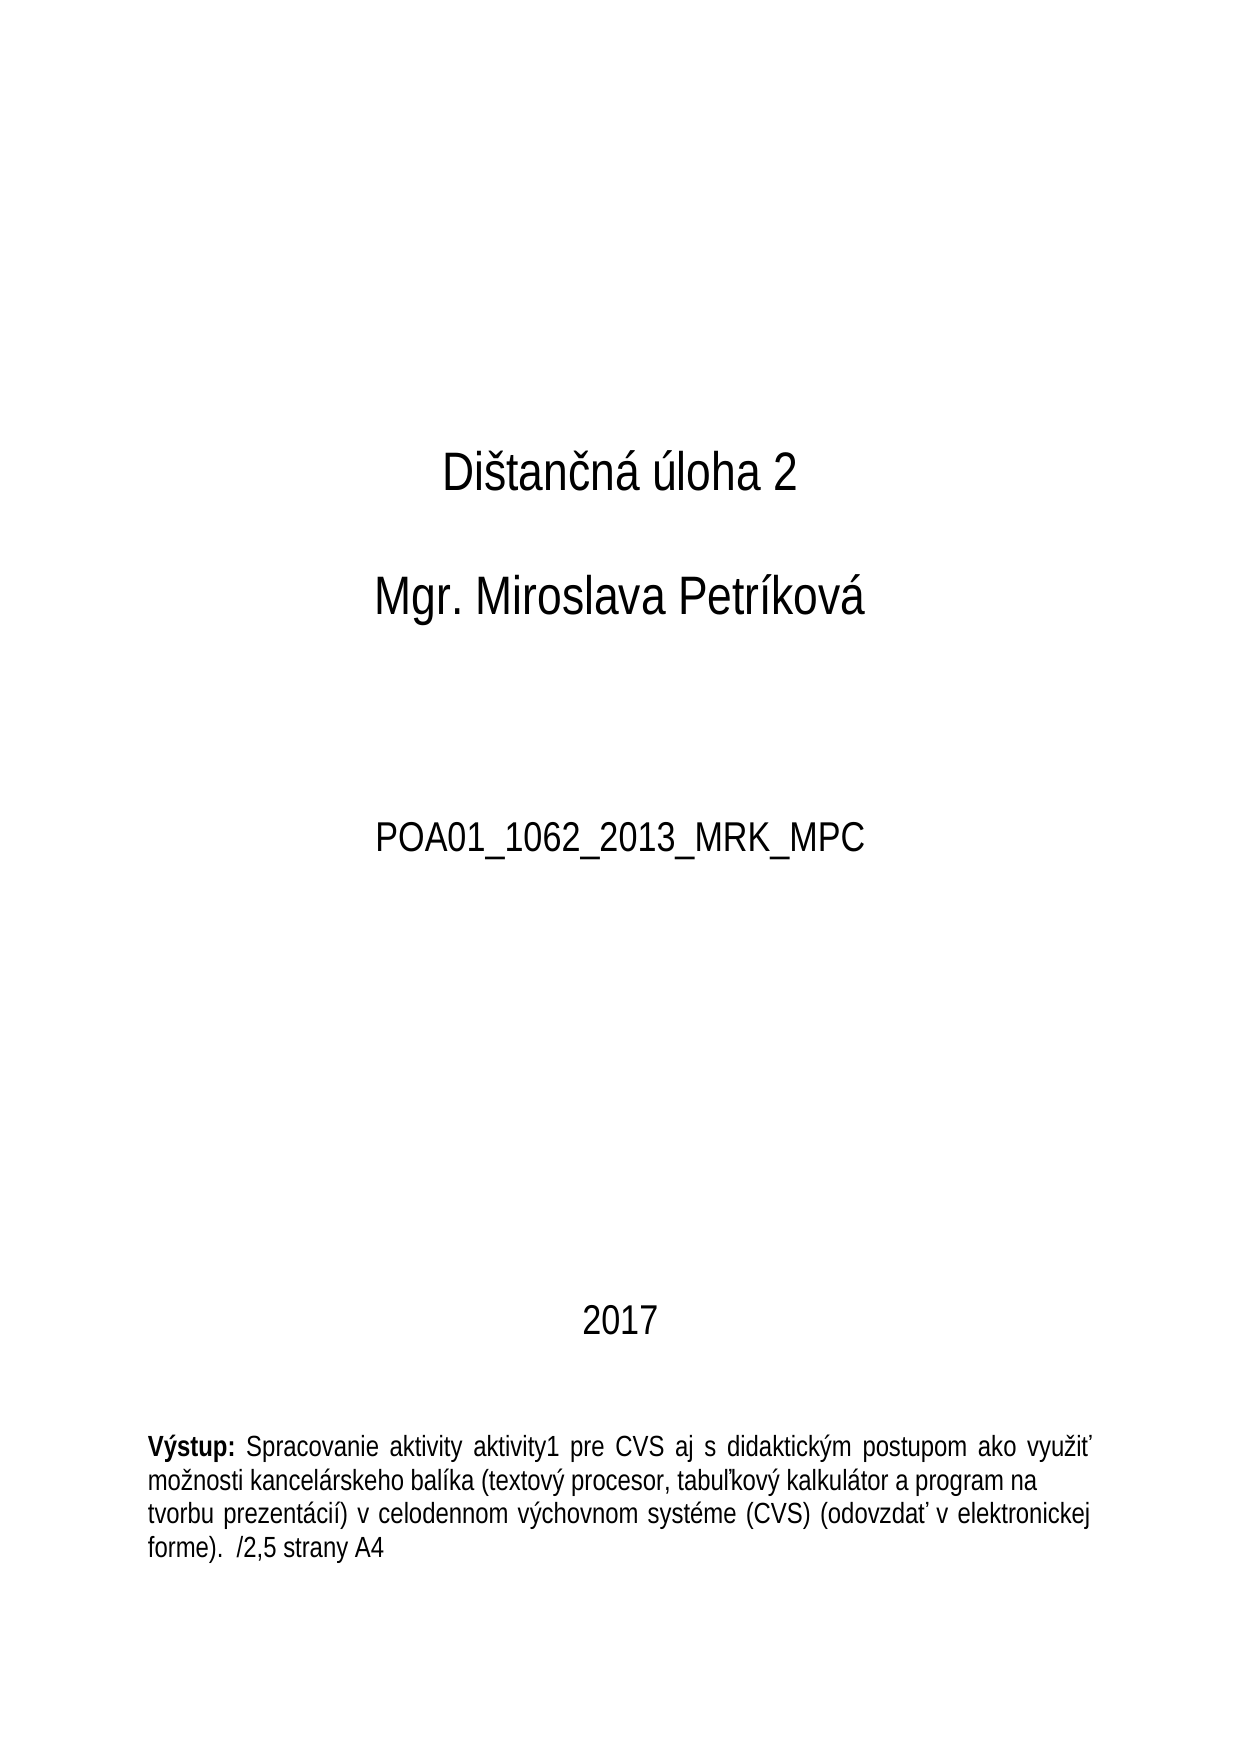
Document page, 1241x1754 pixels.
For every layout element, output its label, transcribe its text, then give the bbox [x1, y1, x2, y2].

text 2017 [148, 1296, 1093, 1343]
text POA01_1062_2013_MRK_MPC [148, 813, 1093, 860]
text Mgr. Miroslava Petríková [148, 564, 1093, 626]
text Výstup: Spracovanie aktivity aktivity1 pre CVS aj s didaktickým postupom ako využiť možnosti kancelárskeho balíka (textový procesor, tabuľkový kalkulátor a program na [148, 1429, 1093, 1496]
text tvorbu prezentácií) v celodennom výchovnom systéme (CVS) (odovzdať v elektronickej forme). /2,5 strany A4 [148, 1496, 1093, 1563]
text Dištančná úloha 2 [148, 439, 1093, 502]
